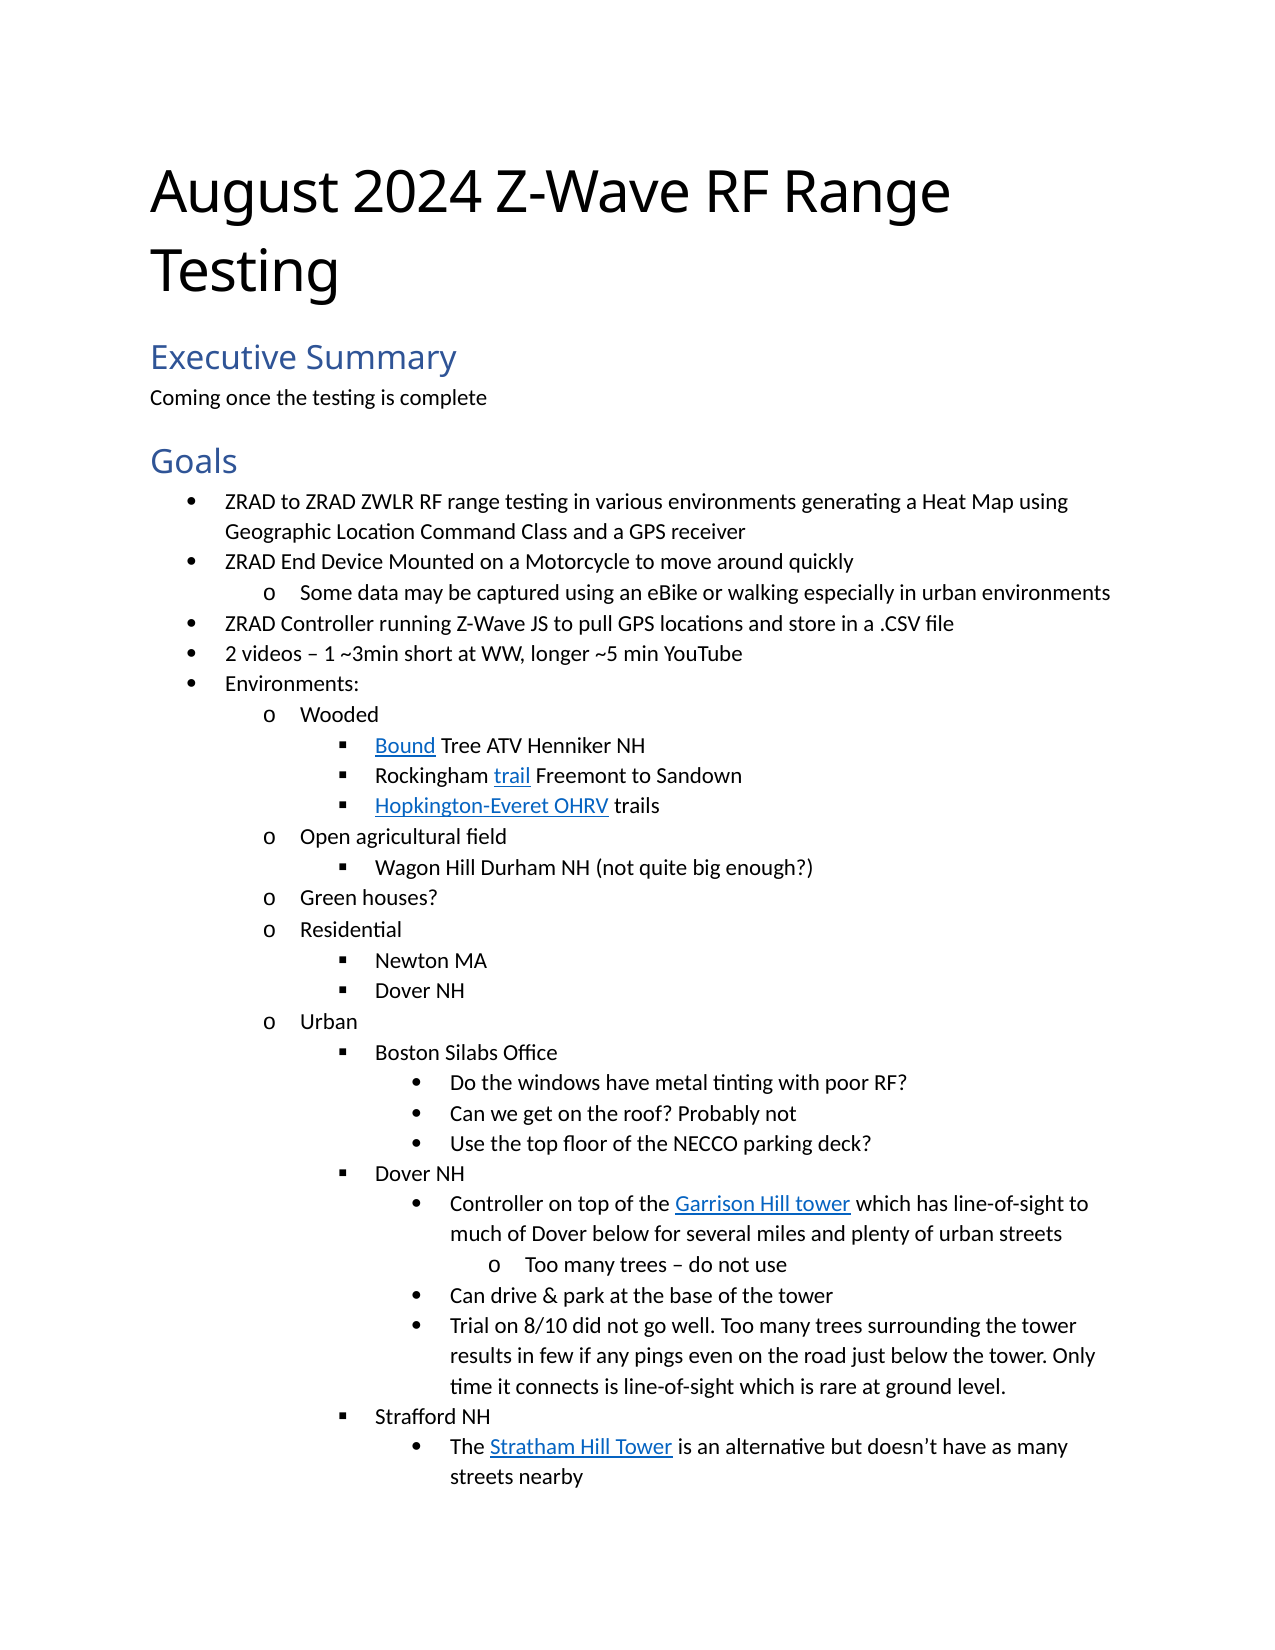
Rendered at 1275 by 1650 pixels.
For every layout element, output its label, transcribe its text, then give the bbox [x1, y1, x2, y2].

list Trial on 8/10 did not go well. Too many trees surrounding the tower results in few if any pings even on the road just below the tower. Only time it connects is line-of-sight which is rare at ground level. [412, 1311, 1125, 1400]
list The Stratham Hill Tower is an alternative but doesn’t have as many streets nearby [412, 1432, 1125, 1491]
list ZRAD End Device Mounted on a Motorcycle to move around quickly [187, 547, 1125, 576]
list Dover NH [337, 977, 1125, 1005]
list Can we get on the roof? Probably not [412, 1099, 1125, 1127]
list Some data may be captured using an eBike or walking especially in urban environments [262, 578, 1125, 607]
list Open agricultural field [262, 822, 1125, 851]
list Newton MA [337, 946, 1125, 974]
list Controller on top of the Garrison Hill tower which has line-of-sight to much of Dover below for several miles and plenty of urban streets [412, 1189, 1125, 1248]
list Bound Tree ATV Henniker NH [337, 731, 1125, 759]
subtitle Goals [150, 438, 1125, 483]
list Hopkington-Everet OHRV trails [337, 792, 1125, 820]
text Coming once the testing is complete [150, 383, 1125, 411]
list Green houses? [262, 883, 1125, 913]
title August 2024 Z-Wave RF Range Testing [150, 150, 1125, 309]
list Environments: [187, 669, 1125, 698]
list ZRAD to ZRAD ZWLR RF range testing in various environments generating a Heat Map using Geographic Location Command Class and a GPS receiver [187, 487, 1125, 545]
list 2 videos – 1 ~3min short at WW, longer ~5 min YouTube [187, 639, 1125, 667]
list Strafford NH [337, 1402, 1125, 1430]
list Do the windows have metal tinting with poor RF? [412, 1068, 1125, 1097]
subtitle Executive Summary [150, 334, 1125, 379]
list Use the top floor of the NECCO parking deck? [412, 1129, 1125, 1157]
list Rockingham trail Freemont to Sandown [337, 761, 1125, 789]
list ZRAD Controller running Z-Wave JS to pull GPS locations and store in a .CSV file [187, 609, 1125, 637]
list Urban [262, 1007, 1125, 1036]
list Boston Silabs Office [337, 1038, 1125, 1066]
list Residential [262, 915, 1125, 944]
list Dover NH [337, 1159, 1125, 1187]
list Can drive & park at the base of the tower [412, 1281, 1125, 1309]
list Wagon Hill Durham NH (not quite big enough?) [337, 853, 1125, 881]
list Wooded [262, 700, 1125, 729]
list Too many trees – do not use [487, 1250, 1125, 1279]
